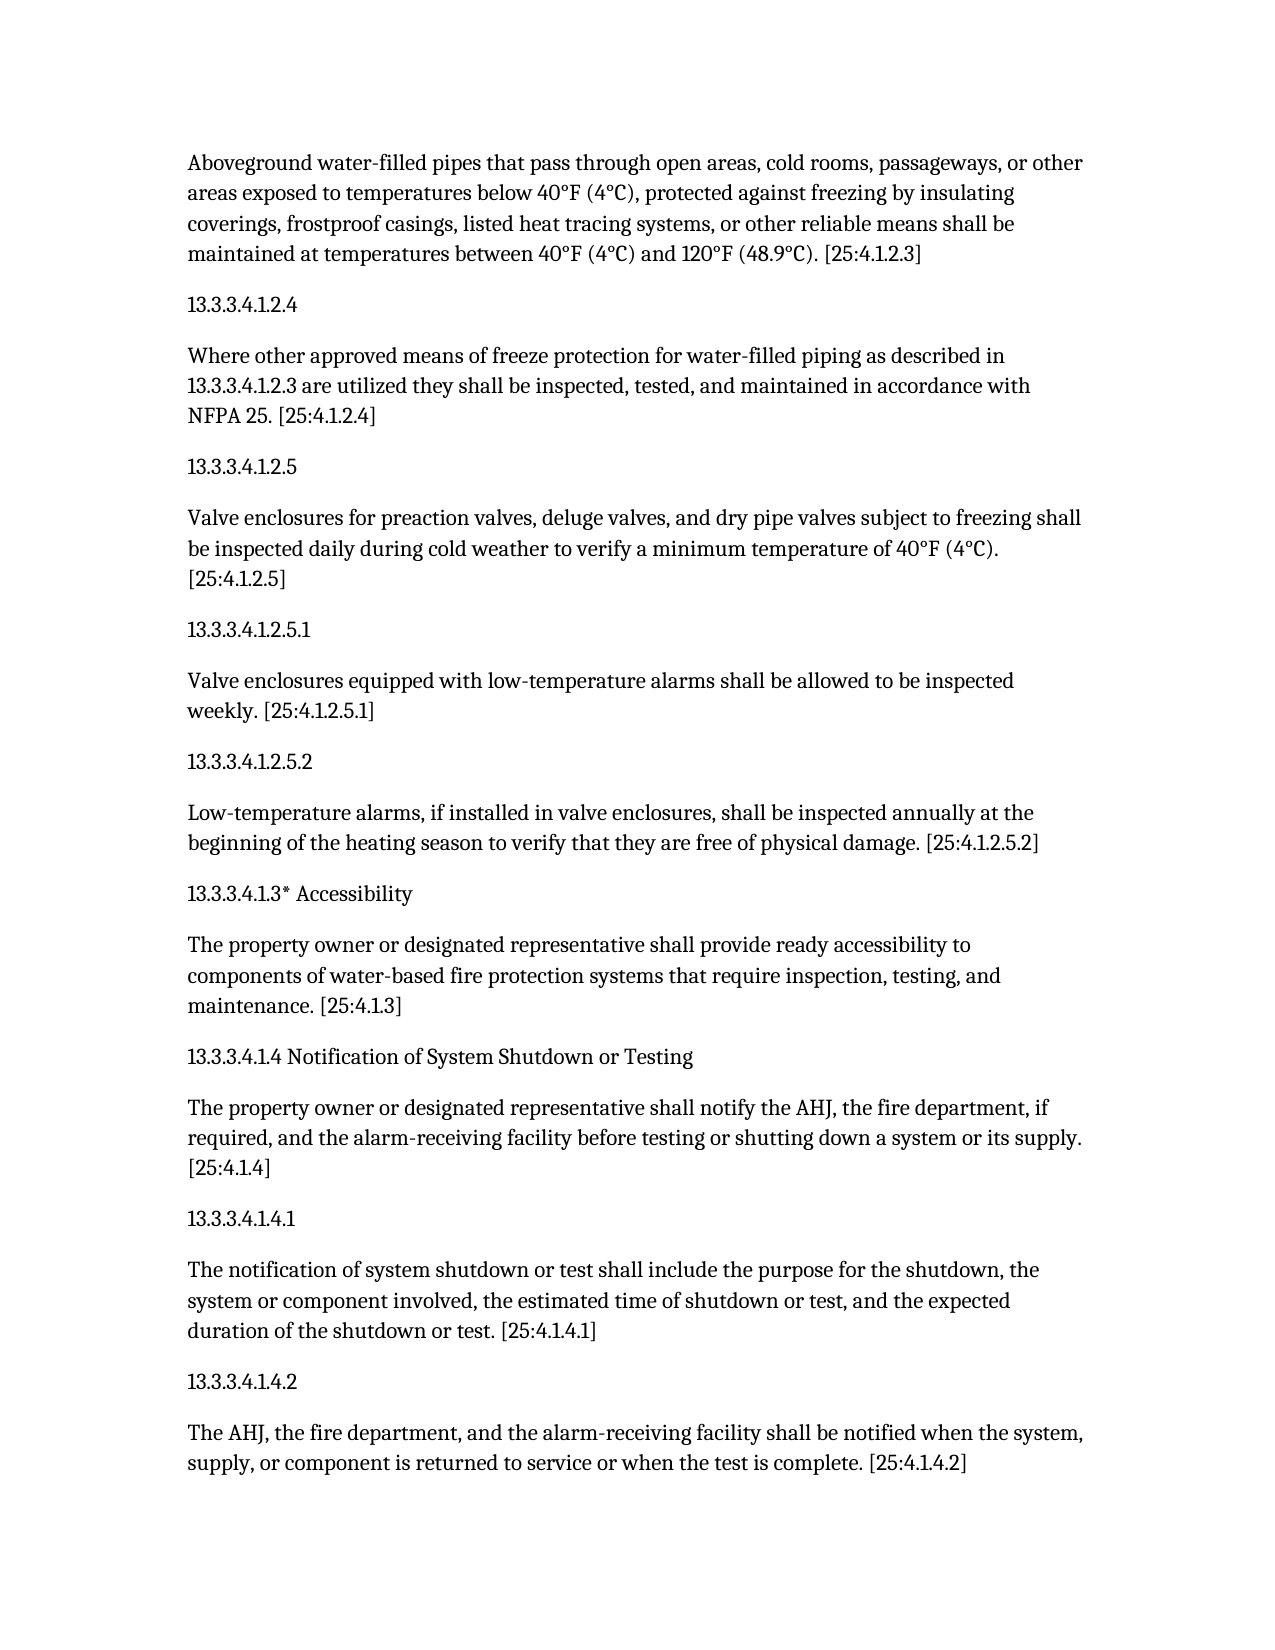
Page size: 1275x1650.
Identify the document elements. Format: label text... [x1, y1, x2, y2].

text Valve enclosures equipped with low-temperature alarms shall be allowed to be inspected weekly. [25:4.1.2.5.1] [187, 668, 1087, 724]
text 13.3.3.4.1.2.5 [187, 454, 1087, 481]
text The property owner or designated representative shall provide ready accessibility to components of water-based fire protection systems that require inspection, testing, and maintenance. [25:4.1.3] [187, 932, 1087, 1019]
text 13.3.3.4.1.3* Accessibility [187, 881, 1087, 908]
text 13.3.3.4.1.4.2 [187, 1369, 1087, 1395]
text The property owner or designated representative shall notify the AHJ, the fire department, if required, and the alarm-receiving facility before testing or shutting down a system or its supply. [25:4.1.4] [187, 1095, 1087, 1182]
text 13.3.3.4.1.2.5.1 [187, 617, 1087, 643]
text Low-temperature alarms, if installed in valve enclosures, shall be inspected annually at the beginning of the heating season to verify that they are free of physical damage. [25:4.1.2.5.2] [187, 800, 1087, 857]
text The AHJ, the fire department, and the alarm-receiving facility shall be notified when the system, supply, or component is returned to service or when the test is complete. [25:4.1.4.2] [187, 1420, 1087, 1476]
text 13.3.3.4.1.2.4 [187, 292, 1087, 318]
text The notification of system shutdown or test shall include the purpose for the shutdown, the system or component involved, the estimated time of shutdown or test, and the expected duration of the shutdown or test. [25:4.1.4.1] [187, 1257, 1087, 1344]
text Aboveground water-filled pipes that pass through open areas, cold rooms, passageways, or other areas exposed to temperatures below 40°F (4°C), protected against freezing by insulating coverings, frostproof casings, listed heat tracing systems, or other reliable means shall be maintained at temperatures between 40°F (4°C) and 120°F (48.9°C). [25:4.1.2.3] [187, 150, 1087, 267]
text Where other approved means of freeze protection for water-filled piping as described in 13.3.3.4.1.2.3 are utilized they shall be inspected, tested, and maintained in accordance with NFPA 25. [25:4.1.2.4] [187, 343, 1087, 429]
text Valve enclosures for preaction valves, deluge valves, and dry pipe valves subject to freezing shall be inspected daily during cold weather to verify a minimum temperature of 40°F (4°C). [25:4.1.2.5] [187, 505, 1087, 592]
text 13.3.3.4.1.4.1 [187, 1206, 1087, 1233]
text 13.3.3.4.1.4 Notification of System Shutdown or Testing [187, 1044, 1087, 1070]
text 13.3.3.4.1.2.5.2 [187, 749, 1087, 775]
